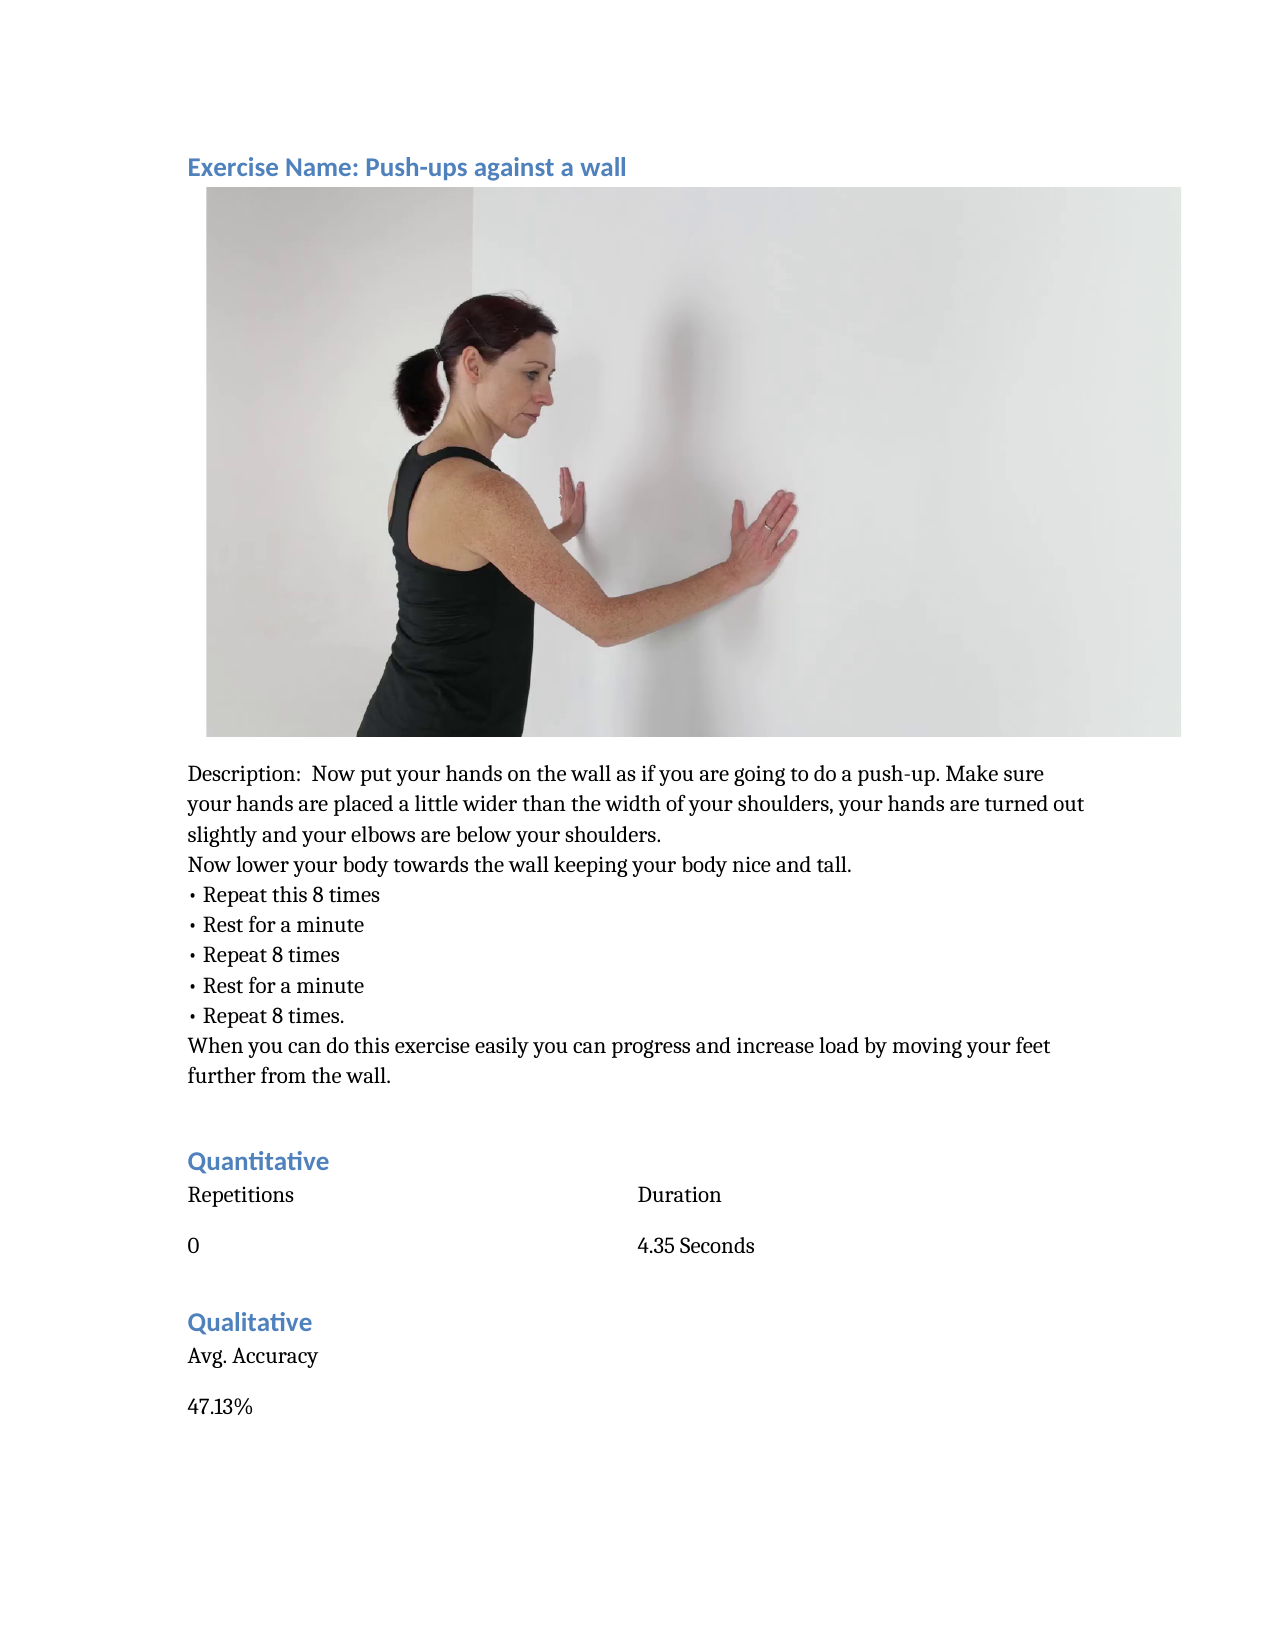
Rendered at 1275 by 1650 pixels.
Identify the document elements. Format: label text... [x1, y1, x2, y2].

picture [206, 187, 1182, 737]
table_cell 4.35 Seconds [626, 1233, 1076, 1284]
table_header Avg. Accuracy [176, 1343, 1076, 1394]
table_header Repetitions [176, 1182, 626, 1233]
subtitle Exercise Name: Push-ups against a wall [187, 150, 1087, 183]
table_cell 0 [176, 1233, 626, 1284]
table_cell 47.13% [176, 1394, 1076, 1445]
text Description: Now put your hands on the wall as if you are going to do a push-up. Make sure your hands are placed a little wider than the width of your shoulders, your hands are turned out slightly and your elbows are below your shoulders. Now lower your body towards the wall keeping your body nice and tall. • Repeat this 8 times • Rest for a minute • Repeat 8 times • Rest for a minute • Repeat 8 times. When you can do this exercise easily you can progress and increase load by moving your feet further from the wall. [187, 761, 1087, 1120]
subtitle Qualitative [187, 1305, 1087, 1338]
subtitle Quantitative [187, 1144, 1087, 1177]
table_header Duration [626, 1182, 1076, 1233]
